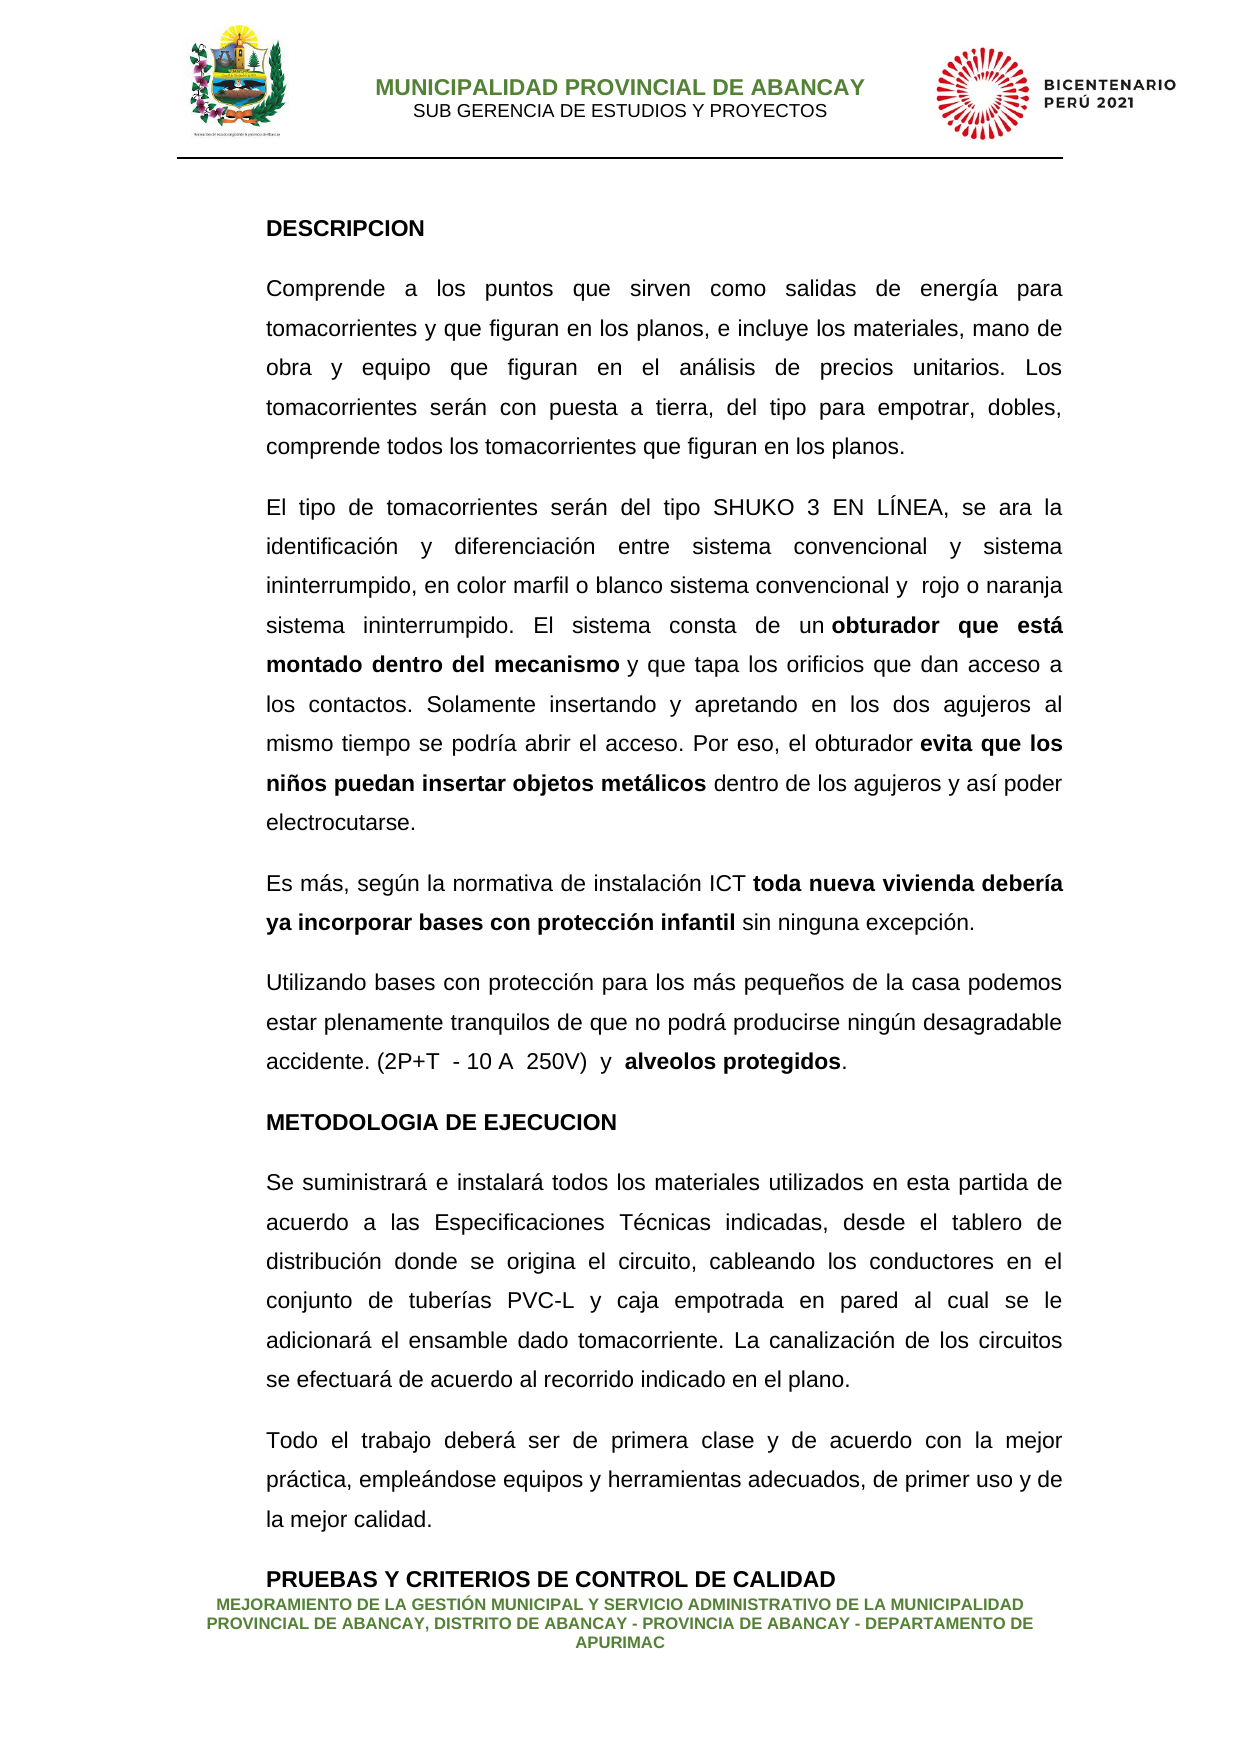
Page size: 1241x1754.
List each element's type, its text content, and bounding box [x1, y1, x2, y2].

text METODOLOGIA DE EJECUCION [266, 1109, 1063, 1135]
text PRUEBAS Y CRITERIOS DE CONTROL DE CALIDAD [266, 1566, 1063, 1592]
text El tipo de tomacorrientes serán del tipo SHUKO 3 EN LÍNEA, se ara la identificación y diferenciación entre sistema convencional y sistema ininterrumpido, en color marfil o blanco sistema convencional y rojo o naranja sistema ininterrumpido. El sistema consta de un obturador que está montado dentro del mecanismo y que tapa los orificios que dan acceso a los contactos. Solamente insertando y apretando en los dos agujeros al mismo tiempo se podría abrir el acceso. Por eso, el obturador evita que los niños puedan insertar objetos metálicos dentro de los agujeros y así poder electrocutarse. [266, 493, 1063, 836]
text Todo el trabajo deberá ser de primera clase y de acuerdo con la mejor práctica, empleándose equipos y herramientas adecuados, de primer uso y de la mejor calidad. [266, 1427, 1063, 1532]
picture [928, 37, 1181, 143]
text Es más, según la normativa de instalación ICT toda nueva vivienda debería ya incorporar bases con protección infantil sin ninguna excepción. [266, 869, 1063, 935]
text DESCRIPCION [266, 215, 1063, 241]
picture [177, 25, 290, 141]
text Utilizando bases con protección para los más pequeños de la casa podemos estar plenamente tranquilos de que no podrá producirse ningún desagradable accidente. (2P+T - 10 A 250V) y alveolos protegidos. [266, 969, 1063, 1075]
text Comprende a los puntos que sirven como salidas de energía para tomacorrientes y que figuran en los planos, e incluye los materiales, mano de obra y equipo que figuran en el análisis de precios unitarios. Los tomacorrientes serán con puesta a tierra, del tipo para empotrar, dobles, comprende todos los tomacorrientes que figuran en los planos. [266, 275, 1063, 459]
text Se suministrará e instalará todos los materiales utilizados en esta partida de acuerdo a las Especificaciones Técnicas indicadas, desde el tablero de distribución donde se origina el circuito, cableando los conductores en el conjunto de tuberías PVC-L y caja empotrada en pared al cual se le adicionará el ensamble dado tomacorriente. La canalización de los circuitos se efectuará de acuerdo al recorrido indicado en el plano. [266, 1169, 1063, 1393]
